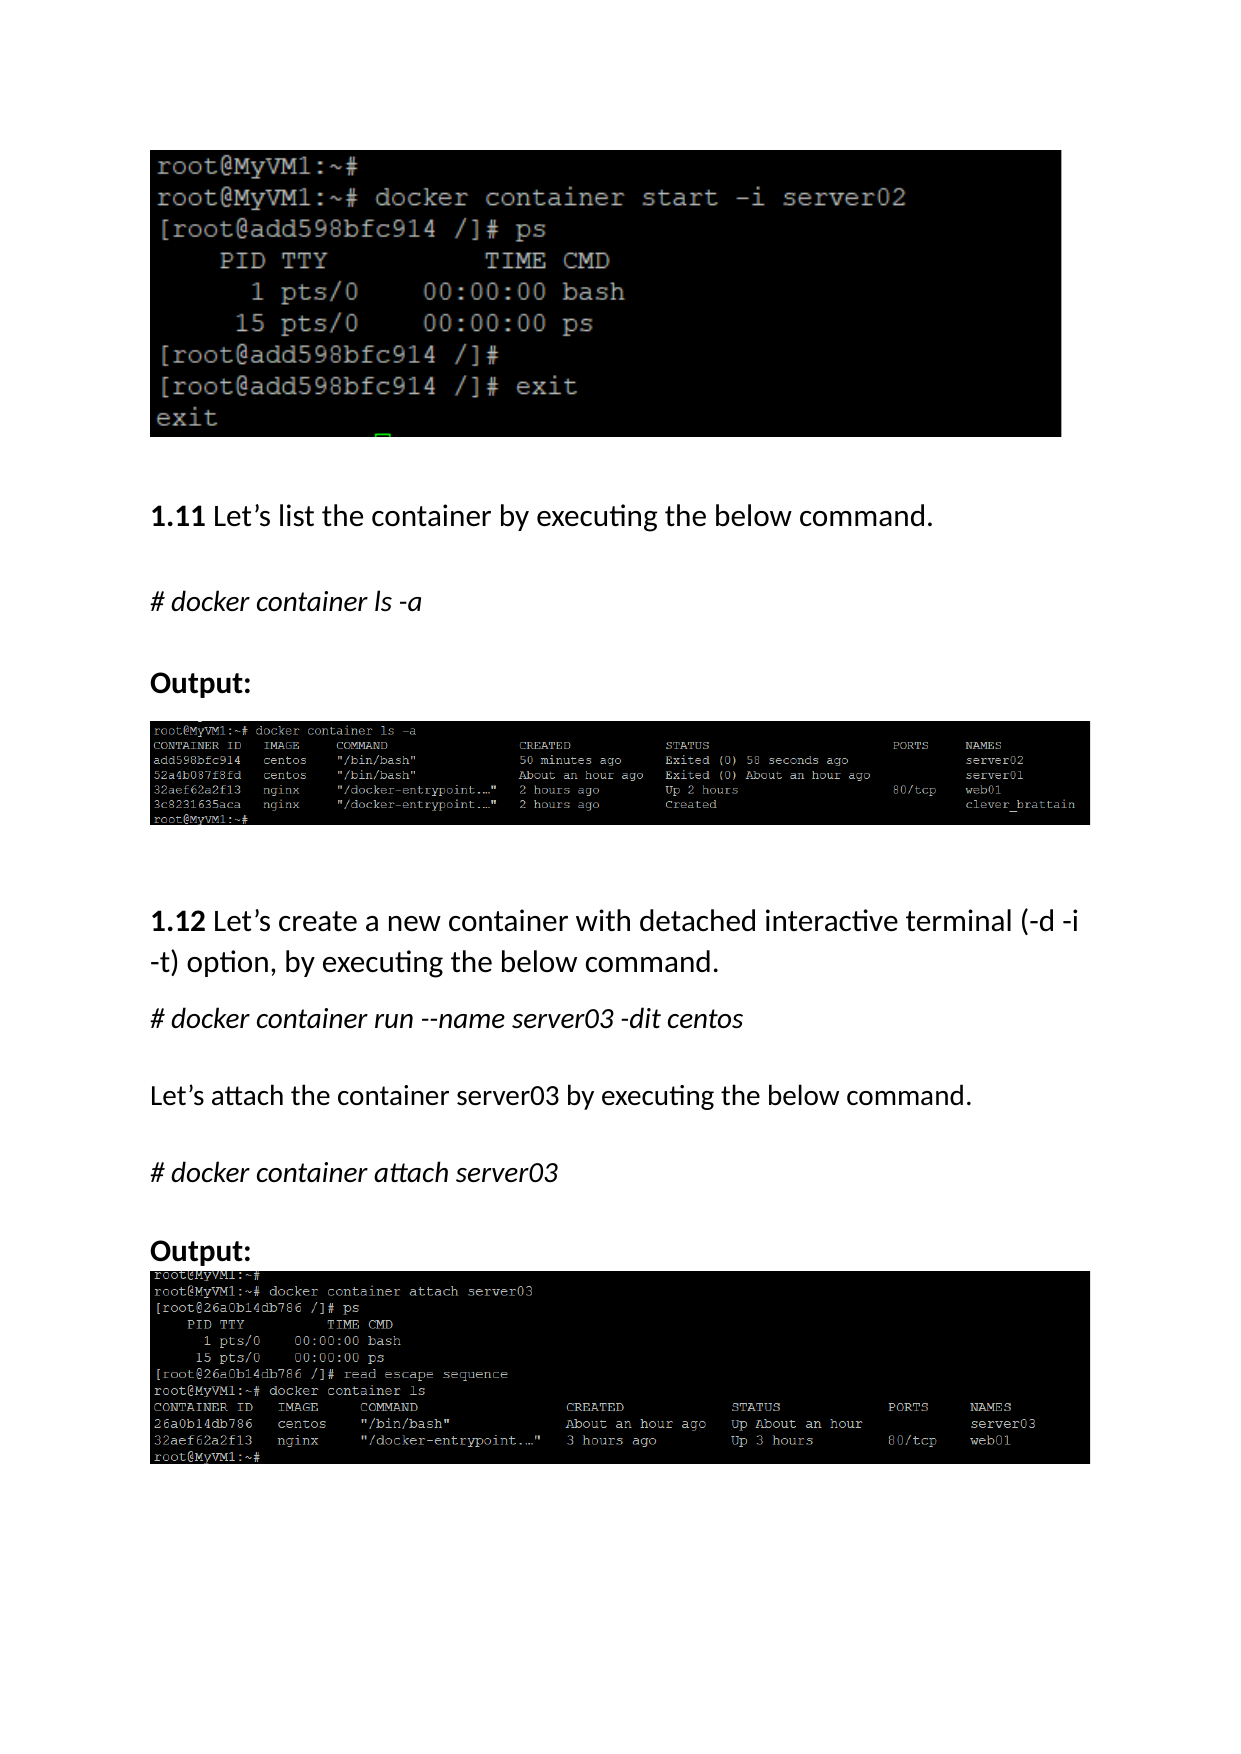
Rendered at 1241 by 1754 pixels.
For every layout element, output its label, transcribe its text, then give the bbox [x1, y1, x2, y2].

text 1.11 Let’s list the container by executing the below command. [150, 455, 1090, 564]
text # docker container run --name server03 -dit centos Let’s attach the container server03 by executing the below command. # docker container attach server03 Output: [150, 1000, 1090, 1271]
picture [150, 1271, 1091, 1464]
picture [150, 721, 1091, 825]
text # docker container ls -a Output: [150, 583, 1090, 701]
text 1.12 Let’s create a new container with detached interactive terminal (-d -i -t) option, by executing the below command. [150, 901, 1090, 981]
picture [150, 150, 1062, 437]
